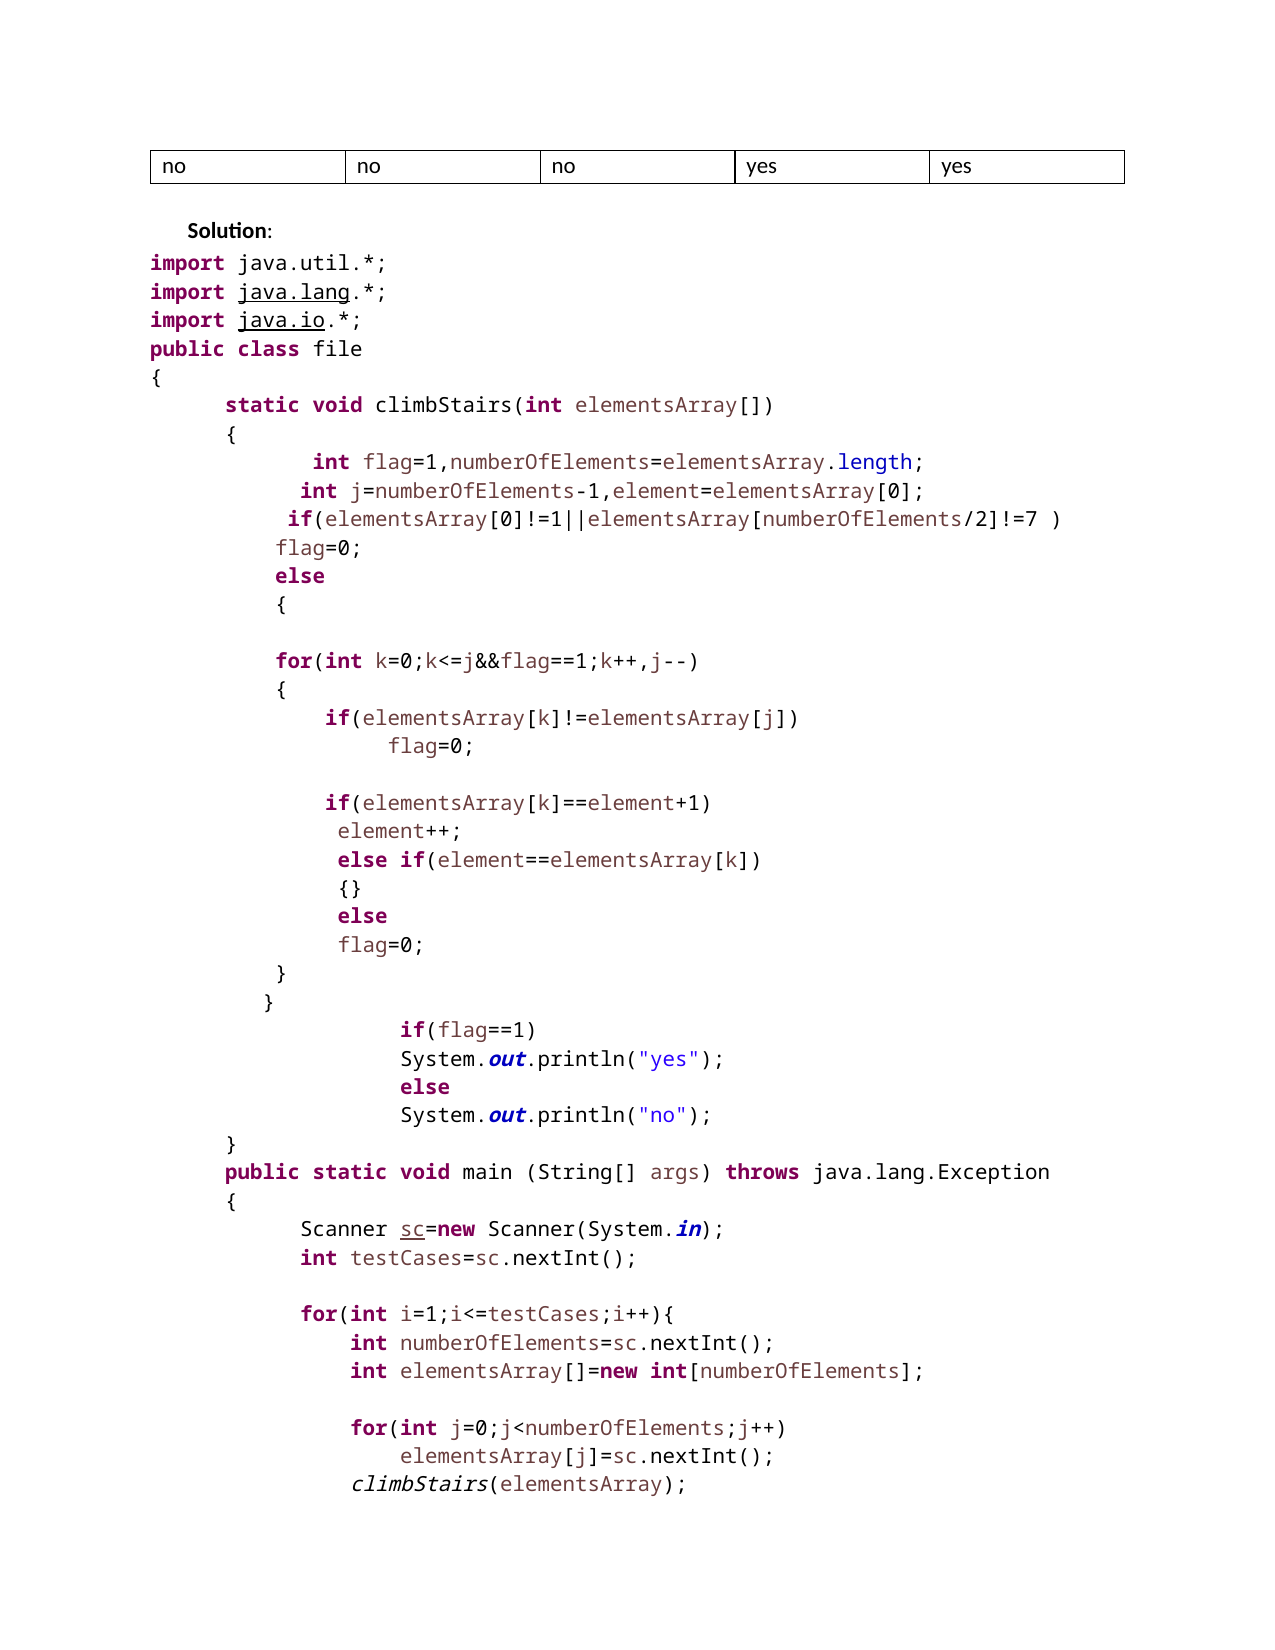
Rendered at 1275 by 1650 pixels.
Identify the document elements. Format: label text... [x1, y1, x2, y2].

table_cell no no yes [736, 151, 929, 183]
text for(int j=0;j<numberOfElements;j++) [150, 1413, 1125, 1441]
text { [150, 674, 1125, 703]
table_cell no no no [346, 151, 540, 183]
text climbStairs(elementsArray); [150, 1469, 1125, 1498]
text { [150, 419, 1125, 447]
text if(elementsArray[k]!=elementsArray[j]) [150, 703, 1125, 731]
text int flag=1,numberOfElements=elementsArray.length; [150, 447, 1125, 476]
text flag=0; [150, 533, 1125, 561]
text import java.lang.*; [150, 277, 1125, 305]
text Scanner sc=new Scanner(System.in); [150, 1214, 1125, 1243]
text flag=0; [150, 930, 1125, 958]
text Solution: [150, 216, 1125, 244]
text { [150, 1186, 1125, 1214]
text if(flag==1) [150, 1015, 1125, 1044]
text { [150, 362, 1125, 391]
text int testCases=sc.nextInt(); [150, 1243, 1125, 1271]
text if(elementsArray[0]!=1||elementsArray[numberOfElements/2]!=7 ) [150, 504, 1125, 533]
text } [150, 987, 1125, 1015]
text int numberOfElements=sc.nextInt(); [150, 1328, 1125, 1356]
text else if(element==elementsArray[k]) [150, 845, 1125, 873]
text import java.util.*; [150, 248, 1125, 277]
text static void climbStairs(int elementsArray[]) [150, 391, 1125, 419]
text { [150, 589, 1125, 618]
text System.out.println("yes"); [150, 1044, 1125, 1072]
text elementsArray[j]=sc.nextInt(); [150, 1441, 1125, 1469]
text public class file [150, 334, 1125, 362]
text System.out.println("no"); [150, 1101, 1125, 1129]
text import java.io.*; [150, 305, 1125, 334]
text if(elementsArray[k]==element+1) [150, 788, 1125, 816]
table_cell yes yes no [541, 151, 734, 183]
text int elementsArray[]=new int[numberOfElements]; [150, 1356, 1125, 1384]
text else [150, 902, 1125, 930]
text element++; [150, 816, 1125, 845]
text for(int k=0;k<=j&&flag==1;k++,j--) [150, 646, 1125, 674]
text public static void main (String[] args) throws java.lang.Exception [150, 1157, 1125, 1186]
table_cell no no no [151, 151, 345, 183]
text } [150, 958, 1125, 987]
text for(int i=1;i<=testCases;i++){ [150, 1299, 1125, 1328]
text int j=numberOfElements-1,element=elementsArray[0]; [150, 476, 1125, 504]
text flag=0; [150, 731, 1125, 760]
table_cell yes yes yes [930, 151, 1124, 183]
text else [150, 1072, 1125, 1101]
text {} [150, 873, 1125, 902]
text } [150, 1129, 1125, 1157]
text else [150, 561, 1125, 589]
